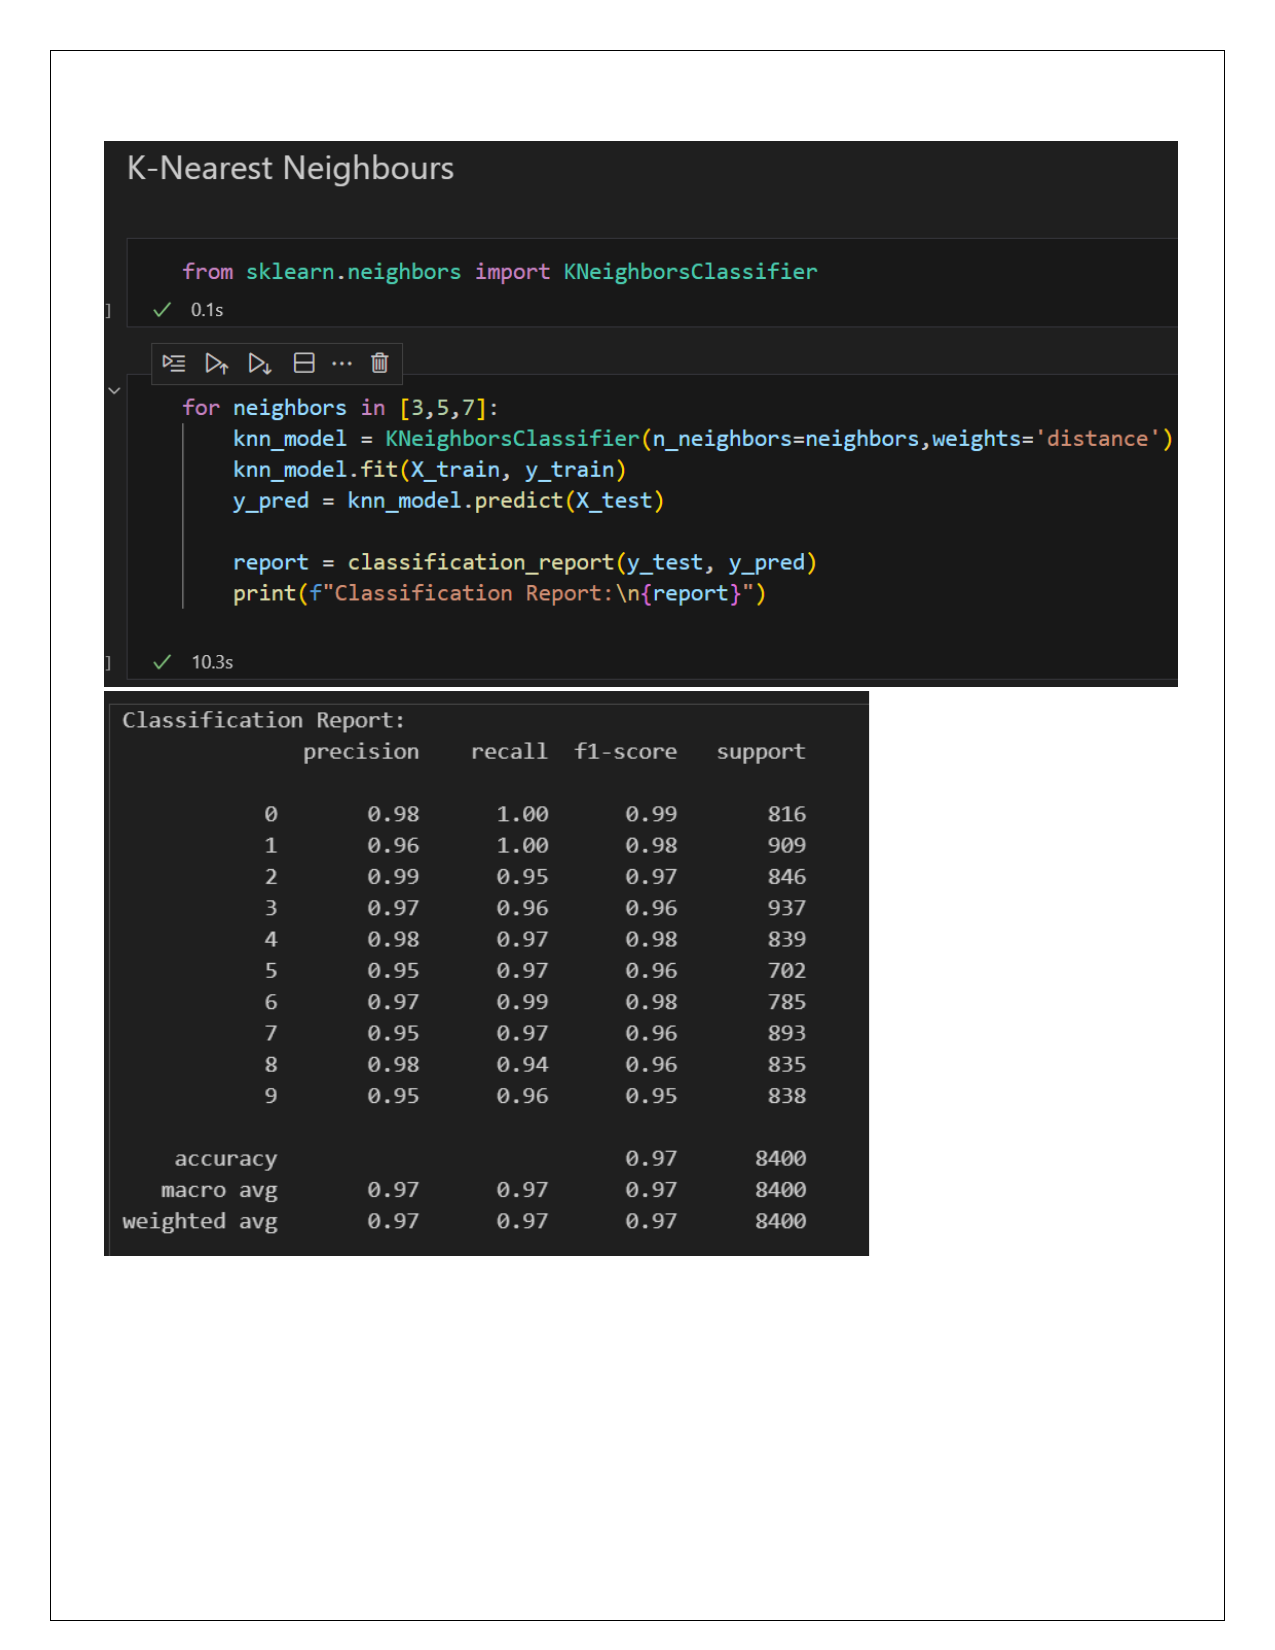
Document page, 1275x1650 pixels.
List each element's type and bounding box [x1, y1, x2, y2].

picture [104, 691, 870, 1256]
picture [104, 141, 1178, 687]
